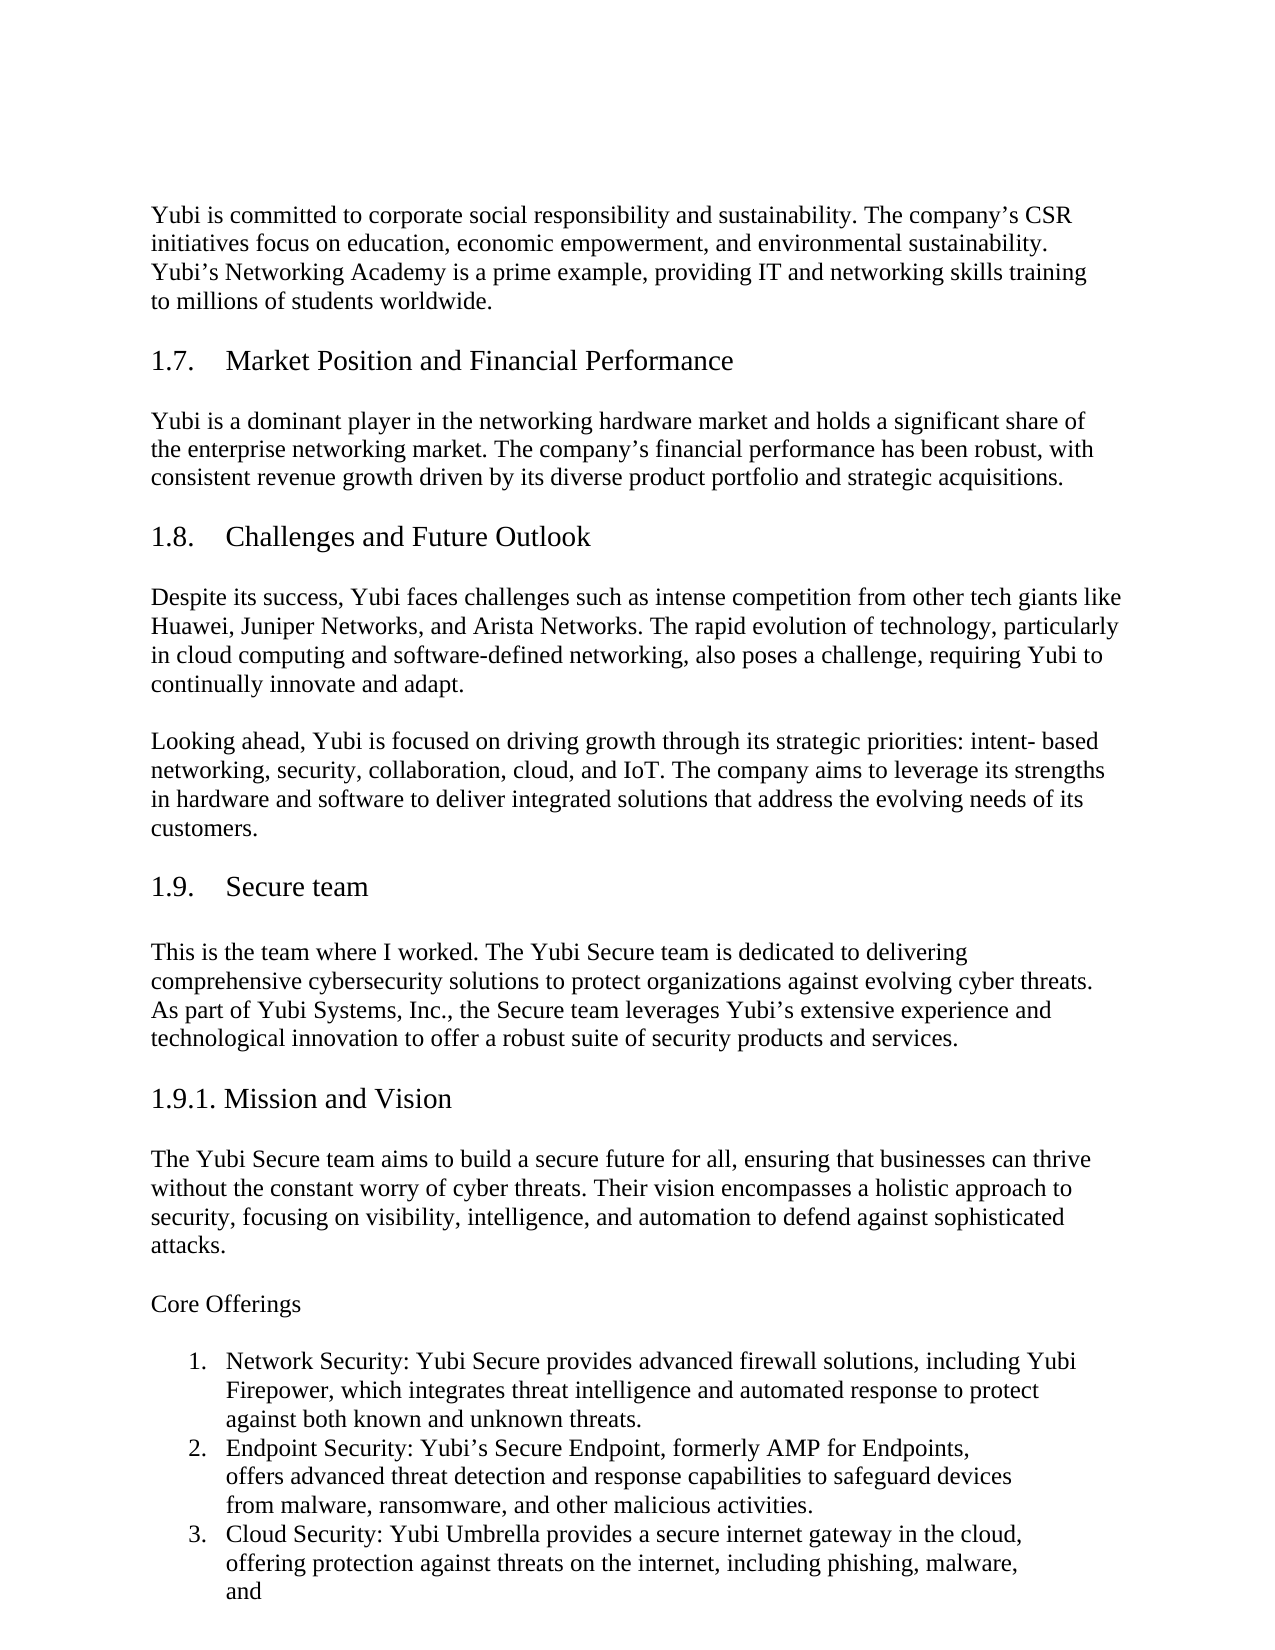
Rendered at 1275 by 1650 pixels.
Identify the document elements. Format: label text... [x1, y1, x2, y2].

text The Yubi Secure team aims to build a secure future for all, ensuring that businesses can thrive without the constant worry of cyber threats. Their vision encompasses a holistic approach to security, focusing on visibility, intelligence, and automation to defend against sophisticated attacks. [151, 1144, 1114, 1259]
subtitle Secure team [151, 869, 1175, 903]
subtitle Challenges and Future Outlook [151, 519, 1175, 553]
subtitle Mission and Vision [151, 1082, 1175, 1115]
text This is the team where I worked. The Yubi Secure team is dedicated to delivering comprehensive cybersecurity solutions to protect organizations against evolving cyber threats. As part of Yubi Systems, Inc., the Secure team leverages Yubi’s extensive experience and technological innovation to offer a robust suite of security products and services. [151, 937, 1112, 1052]
text Despite its success, Yubi faces challenges such as intense competition from other tech giants like Huawei, Juniper Networks, and Arista Networks. The rapid evolution of technology, particularly in cloud computing and software-defined networking, also poses a challenge, requiring Yubi to continually innovate and adapt. [151, 582, 1122, 697]
text Yubi is a dominant player in the networking hardware market and holds a significant share of the enterprise networking market. The company’s financial performance has been robust, with consistent revenue growth driven by its diverse product portfolio and strategic acquisitions. [151, 407, 1114, 491]
list Network Security: Yubi Secure provides advanced firewall solutions, including Yubi Firepower, which integrates threat intelligence and automated response to protect against both known and unknown threats. [188, 1346, 1115, 1433]
subtitle Market Position and Financial Performance [151, 343, 1175, 377]
text Core Offerings [151, 1289, 1175, 1318]
list Cloud Security: Yubi Umbrella provides a secure internet gateway in the cloud, offering protection against threats on the internet, including phishing, malware, and [188, 1519, 1061, 1605]
text Yubi is committed to corporate social responsibility and sustainability. The company’s CSR initiatives focus on education, economic empowerment, and environmental sustainability. Yubi’s Networking Academy is a prime example, providing IT and networking skills training to millions of students worldwide. [151, 200, 1096, 315]
list Endpoint Security: Yubi’s Secure Endpoint, formerly AMP for Endpoints, offers advanced threat detection and response capabilities to safeguard devices from malware, ransomware, and other malicious activities. [188, 1433, 1030, 1519]
text Looking ahead, Yubi is focused on driving growth through its strategic priorities: intent- based networking, security, collaboration, cloud, and IoT. The company aims to leverage its strengths in hardware and software to deliver integrated solutions that address the evolving needs of its customers. [151, 726, 1112, 841]
